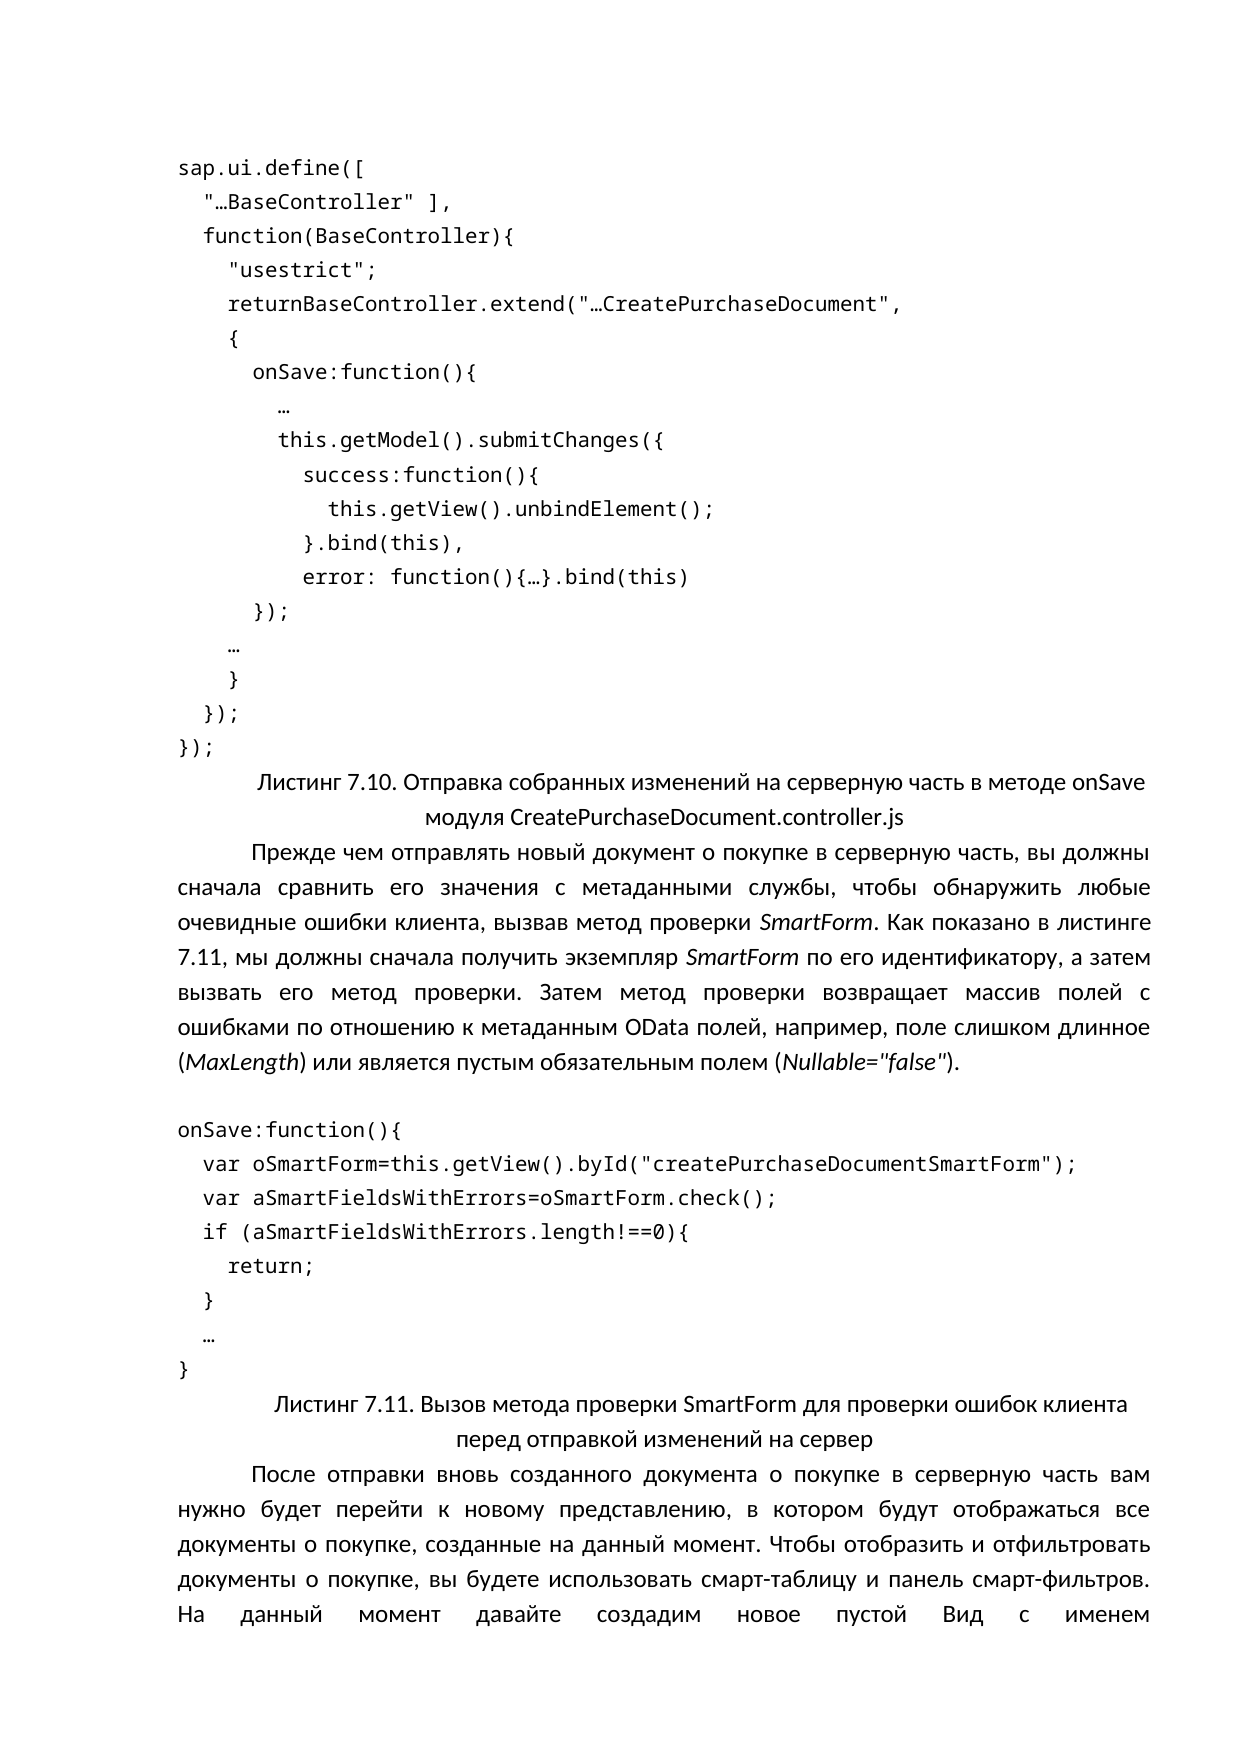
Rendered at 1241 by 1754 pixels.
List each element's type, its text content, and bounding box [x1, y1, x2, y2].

text "usestrict"; [177, 255, 1152, 284]
text }.bind(this), [177, 528, 1152, 556]
text }); [177, 732, 1152, 761]
text returnBaseController.extend("…CreatePurchaseDocument", [177, 289, 1152, 318]
text } [177, 664, 1152, 692]
text }); [177, 698, 1152, 727]
text if (aSmartFieldsWithErrors.length!==0){ [177, 1217, 1152, 1246]
text error: function(){…}.bind(this) [177, 562, 1152, 590]
text Листинг 7.10. Отправка собранных изменений на серверную часть в методе onSave модуля CreatePurchaseDocument.controller.js [177, 766, 1152, 832]
text success:function(){ [177, 460, 1152, 488]
text onSave:function(){ [177, 357, 1152, 386]
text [177, 1458, 1152, 1628]
text } [177, 1354, 1152, 1382]
text var aSmartFieldsWithErrors=oSmartForm.check(); [177, 1183, 1152, 1212]
text Прежде чем отправлять новый документ о покупке в серверную часть, вы должны сначала сравнить его значения с метаданными службы, чтобы обнаружить любые очевидные ошибки клиента, вызвав метод проверки SmartForm. Как показано в листинге 7.11, мы должны сначала получить экземпляр SmartForm по его идентификатору, а затем вызвать его метод проверки. Затем метод проверки возвращает массив полей с ошибками по отношению к метаданным OData полей, например, поле слишком длинное (MaxLength) или является пустым обязательным полем (Nullable="false"). [177, 836, 1152, 1077]
text this.getModel().submitChanges({ [177, 426, 1152, 454]
text function(BaseController){ [177, 221, 1152, 250]
text "…BaseController" ], [177, 187, 1152, 216]
text … [177, 1320, 1152, 1348]
text }); [177, 596, 1152, 624]
text onSave:function(){ [177, 1115, 1152, 1144]
text sap.ui.define([ [177, 153, 1152, 182]
text return; [177, 1252, 1152, 1280]
text } [177, 1286, 1152, 1314]
text … [177, 630, 1152, 658]
text var oSmartForm=this.getView().byId("createPurchaseDocumentSmartForm"); [177, 1149, 1152, 1178]
text { [177, 323, 1152, 352]
text … [177, 392, 1152, 420]
text this.getView().unbindElement(); [177, 494, 1152, 522]
text Листинг 7.11. Вызов метода проверки SmartForm для проверки ошибок клиента перед отправкой изменений на сервер [177, 1388, 1152, 1453]
